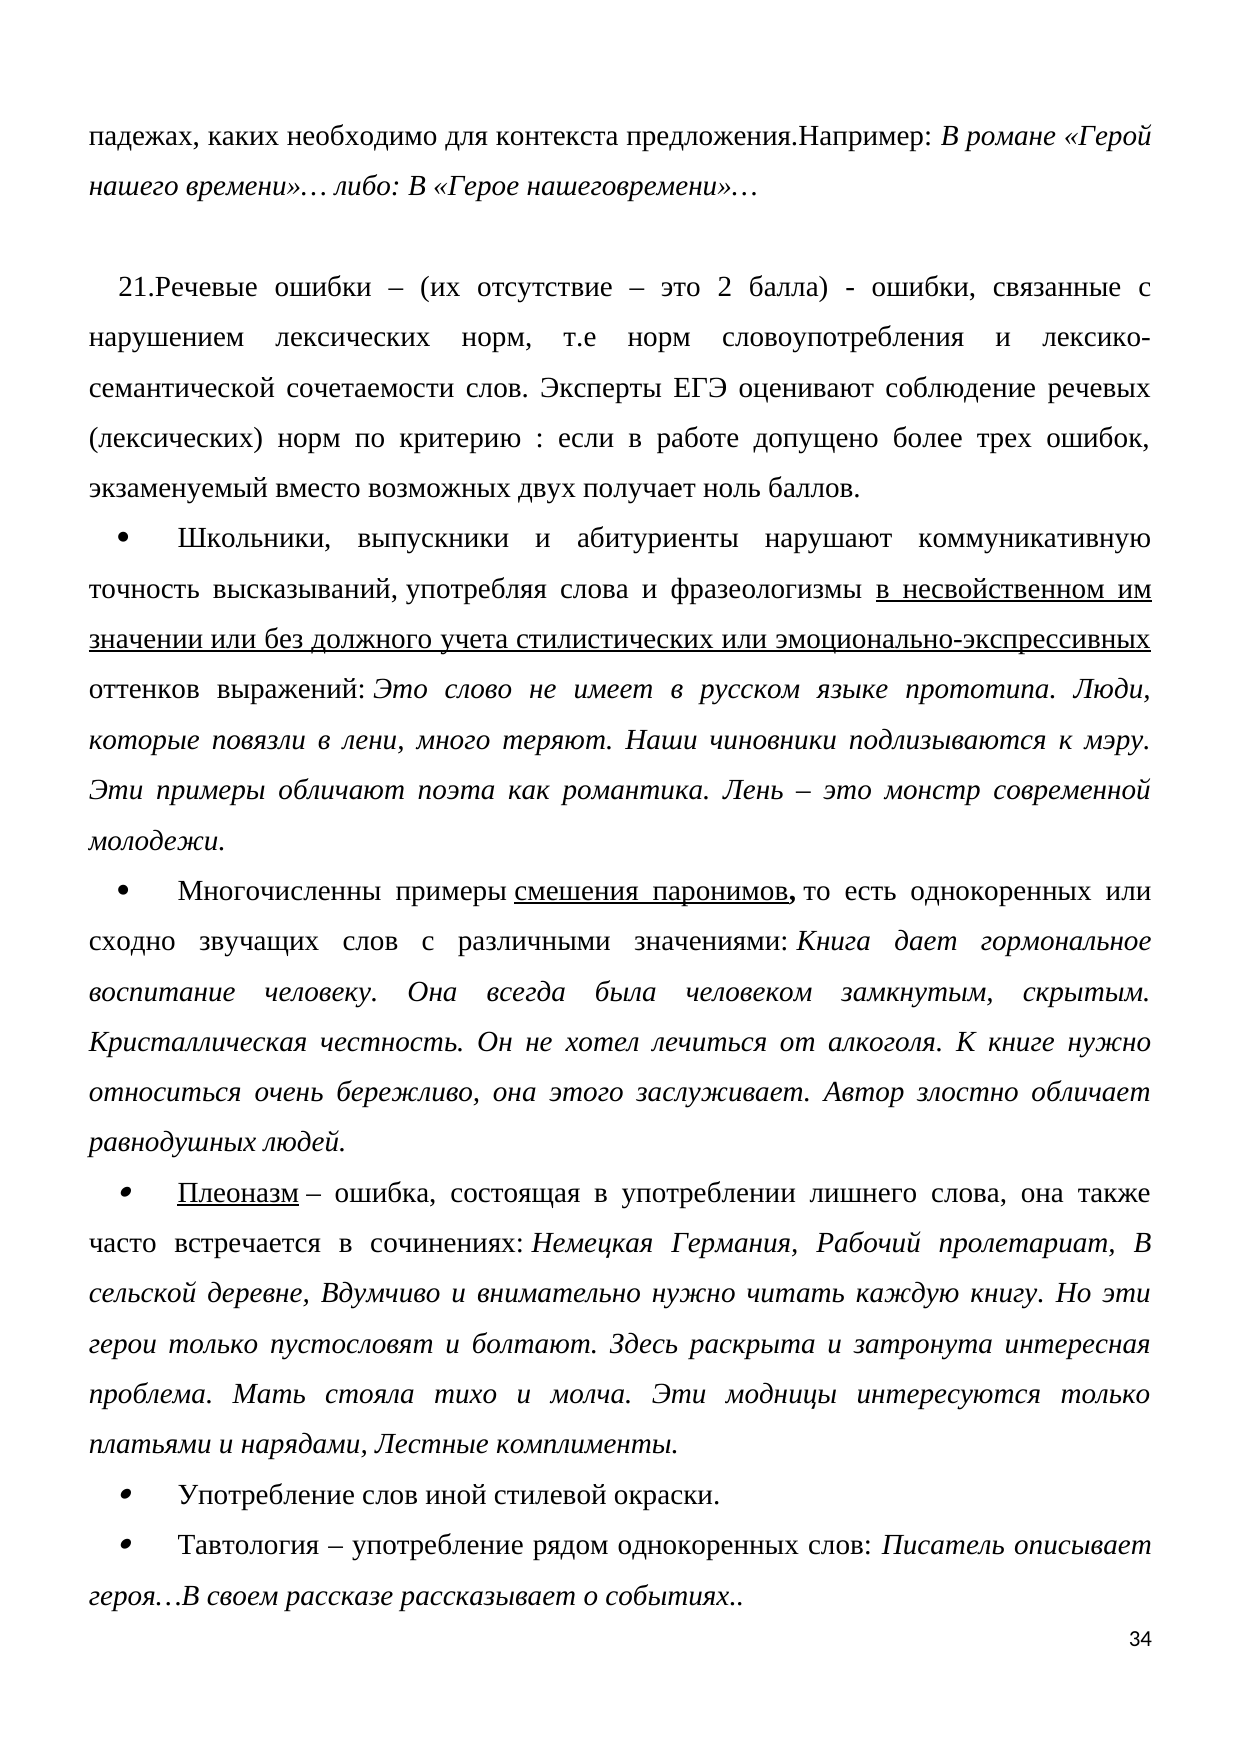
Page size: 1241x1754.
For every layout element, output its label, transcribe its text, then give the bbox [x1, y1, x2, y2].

list 21.Речевые ошибки – (их отсутствие – это 2 балла) - ошибки, связанные с нарушением лексических норм, т.е норм словоупотребления и лексико-семантической сочетаемости слов. Эксперты ЕГЭ оценивают соблюдение речевых (лексических) норм по критерию : если в работе допущено более трех ошибок, экзаменуемый вместо возможных двух получает ноль баллов. [88, 621, 1152, 856]
list Школьники, выпускники и абитуриенты нарушают коммуникативную точность высказываний, употребляя слова и фразеологизмы в несвойственном им значении или без должного учета стилистических или эмоционально-экспрессивных оттенков выражений: Это слово не имеет в русском языке прототипа. Люди, которые повязли в лени, много теряют. Наши чиновники подлизываются к мэру. Эти примеры обличают поэта как романтика. Лень – это монстр современной молодежи. [88, 873, 1152, 1208]
list Нарушение видовременной соотнесенности глагольных форм: воспитывали, а он впоследствии становится. Правильно поставить второй глагол в прошедшее время. [88, 118, 1152, 252]
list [88, 1527, 1152, 1611]
list Многочисленны примеры смешения паронимов, то есть однокоренных или сходно звучащих слов с различными значениями: Книга дает гормональное воспитание человеку. Она всегда была человеком замкнутым, скрытым. Кристаллическая честность. Он не хотел лечиться от алкоголя. К книге нужно относиться очень бережливо, она этого заслуживает. Автор злостно обличает равнодушных людей. [88, 1225, 1152, 1511]
list Употребление названий произведений литературы и искусства.После родовых обозначений (например, роман, повесть, рассказ, статья, кинофильм) имя собственное ставится в именительном падеже. Если такие слова в предложении отсутствуют, то названия произведений литературы и искусства используются в тех падежах, каких необходимо для контекста предложения.Например: В романе «Герой нашего времени»… либо: В «Герое нашеговремени»… [88, 269, 1152, 554]
